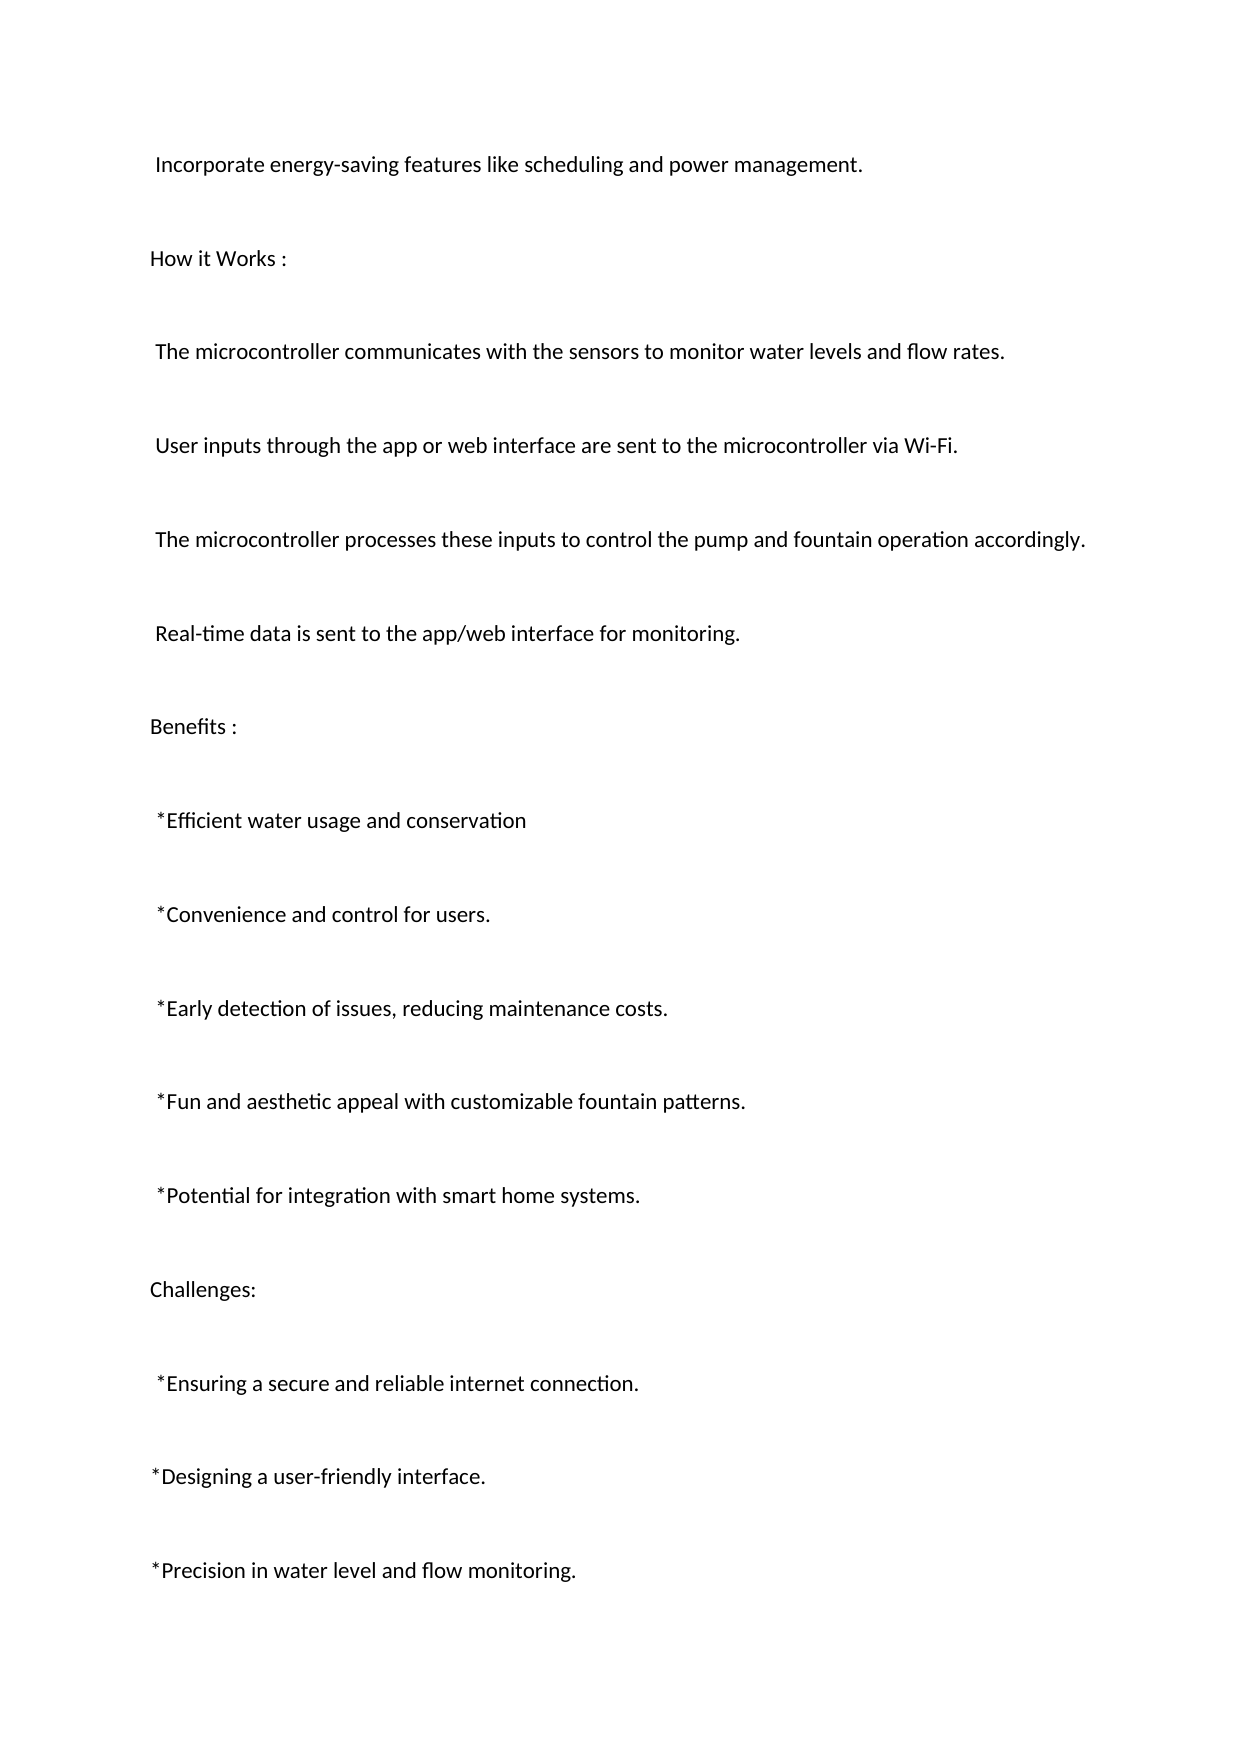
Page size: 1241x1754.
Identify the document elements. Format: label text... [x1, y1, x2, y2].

text *Precision in water level and flow monitoring. [150, 1556, 1090, 1584]
text *Efficient water usage and conservation [150, 806, 1090, 834]
text Incorporate energy-saving features like scheduling and power management. [150, 150, 1090, 178]
text Challenges: [150, 1275, 1090, 1303]
text *Potential for integration with smart home systems. [150, 1181, 1090, 1209]
text Benefits : [150, 712, 1090, 741]
text *Ensuring a secure and reliable internet connection. [150, 1369, 1090, 1397]
text *Designing a user-friendly interface. [150, 1462, 1090, 1491]
text User inputs through the app or web interface are sent to the microcontroller via Wi-Fi. [150, 431, 1090, 459]
text *Early detection of issues, reducing maintenance costs. [150, 994, 1090, 1022]
text The microcontroller processes these inputs to control the pump and fountain operation accordingly. [150, 525, 1090, 553]
text *Convenience and control for users. [150, 900, 1090, 928]
text *Fun and aesthetic appeal with customizable fountain patterns. [150, 1087, 1090, 1116]
text How it Works : [150, 244, 1090, 272]
text Real-time data is sent to the app/web interface for monitoring. [150, 619, 1090, 647]
text The microcontroller communicates with the sensors to monitor water levels and flow rates. [150, 337, 1090, 366]
